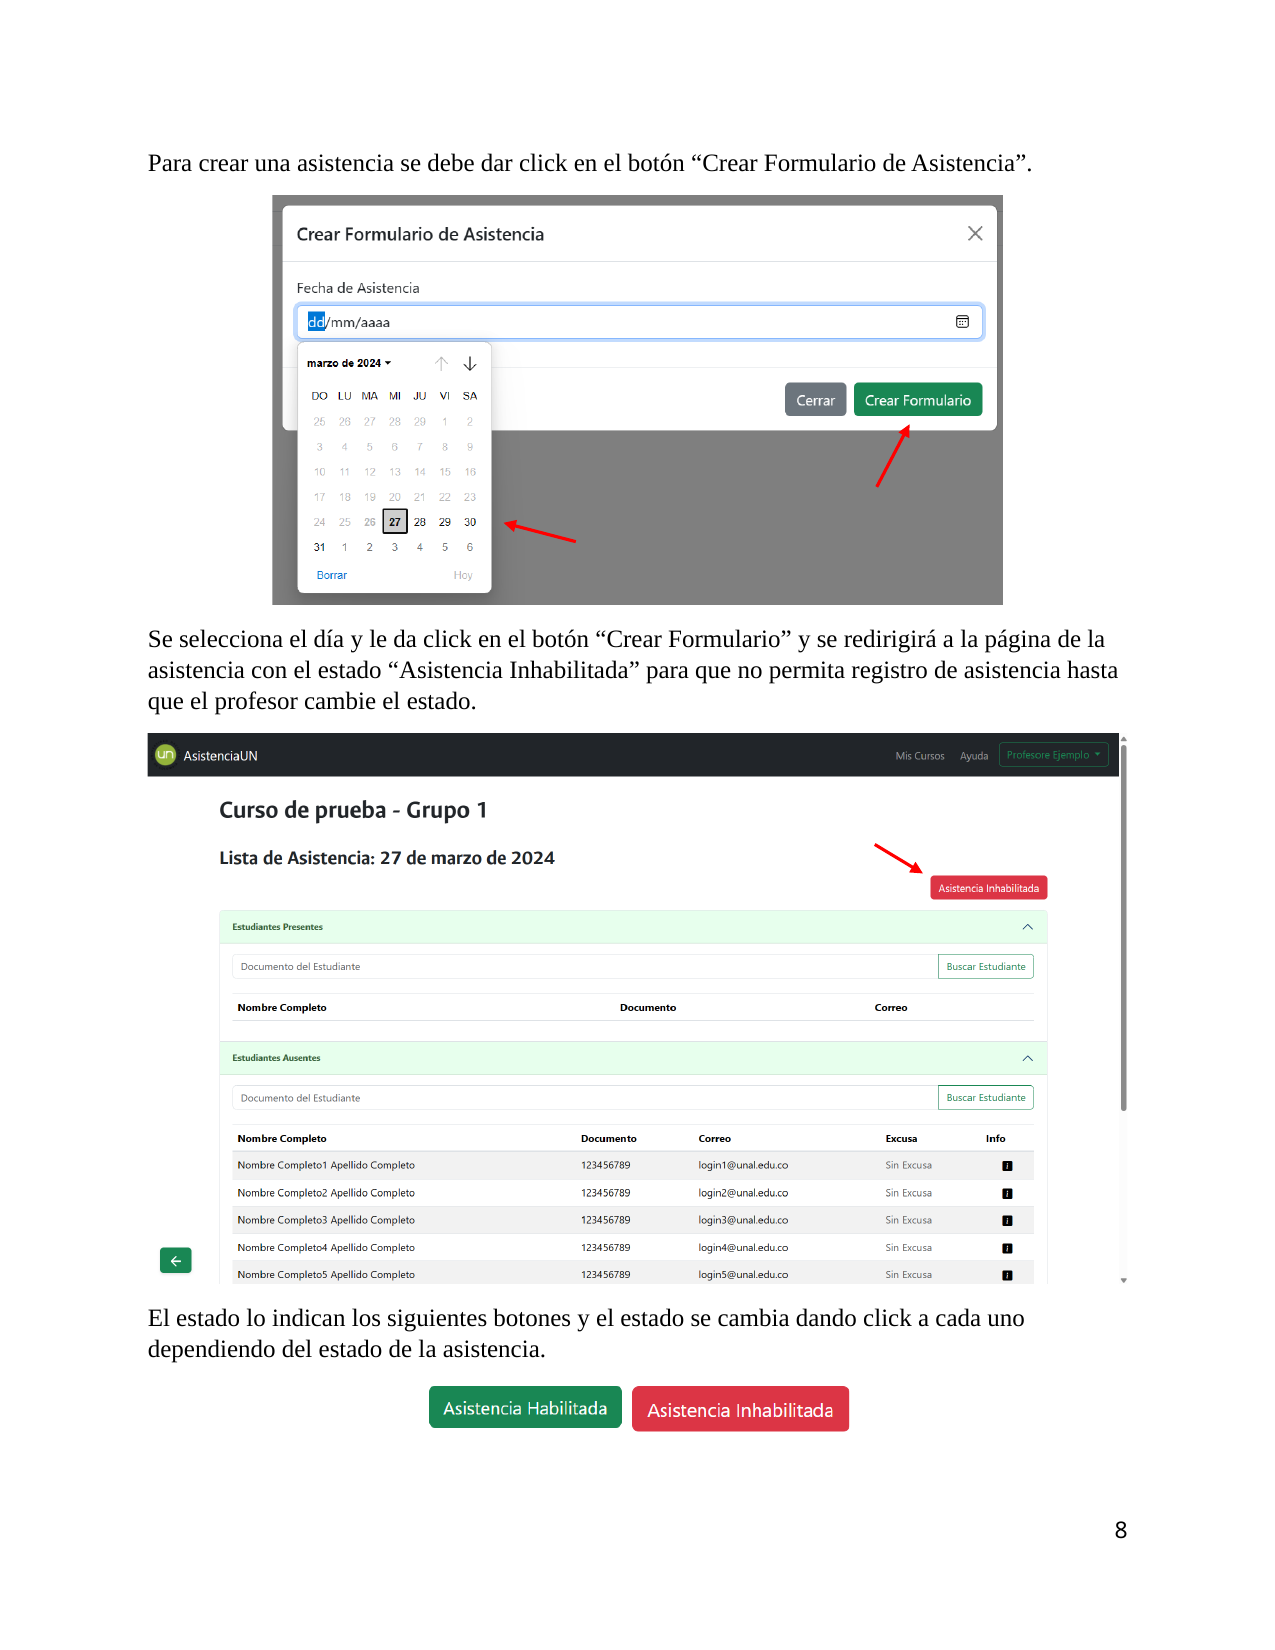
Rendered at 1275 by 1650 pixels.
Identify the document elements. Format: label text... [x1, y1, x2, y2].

picture [272, 195, 1003, 605]
picture [147, 733, 1128, 1284]
text El estado lo indican los siguientes botones y el estado se cambia dando click a cada uno dependiendo del estado de la asistencia. [148, 1303, 1127, 1362]
text Se selecciona el día y le da click en el botón “Crear Formulario” y se redirigirá a la página de la asistencia con el estado “Asistencia Inhabilitada” para que no permita registro de asistencia hasta que el profesor cambie el estado. [148, 624, 1127, 715]
text Para crear una asistencia se debe dar click en el botón “Crear Formulario de Asistencia”. [148, 148, 1127, 176]
picture [425, 1381, 850, 1432]
